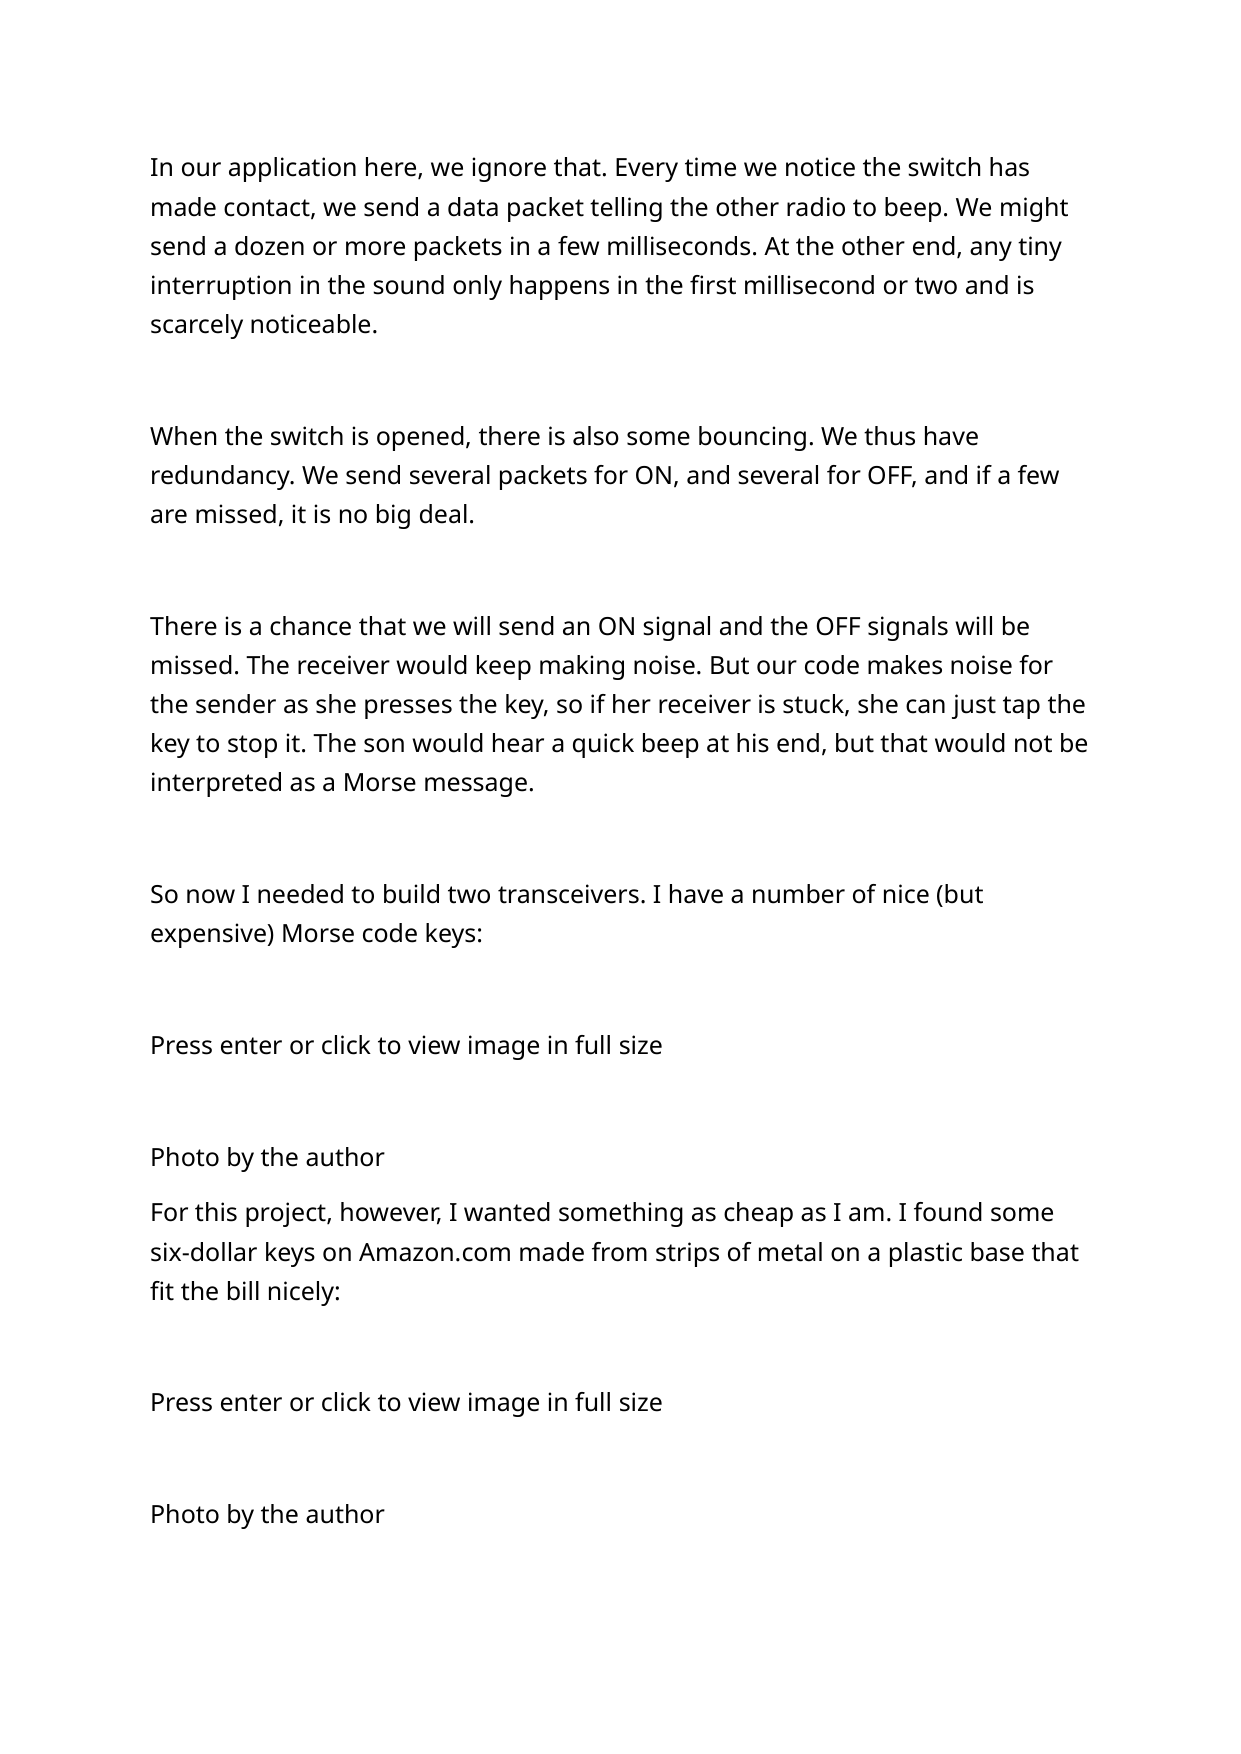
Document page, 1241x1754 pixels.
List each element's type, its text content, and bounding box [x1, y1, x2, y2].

text Photo by the author [150, 1139, 1090, 1173]
text In our application here, we ignore that. Every time we notice the switch has made contact, we send a data packet telling the other radio to beep. We might send a dozen or more packets in a few milliseconds. At the other end, any tiny interruption in the sound only happens in the first millisecond or two and is scarcely noticeable. [150, 150, 1090, 341]
text Press enter or click to view image in full size [150, 1027, 1090, 1062]
text Photo by the author [150, 1497, 1090, 1531]
text When the switch is opened, there is also some bouncing. We thus have redundancy. We send several packets for ON, and several for OFF, and if a few are missed, it is no big deal. [150, 418, 1090, 531]
text So now I needed to build two transceivers. I have a number of nice (but expensive) Morse code keys: [150, 877, 1090, 950]
text For this project, however, I wanted something as cheap as I am. I found some six-dollar keys on Amazon.com made from strips of metal on a plastic base that fit the bill nicely: [150, 1195, 1090, 1307]
text There is a chance that we will send an ON signal and the OFF signals will be missed. The receiver would keep making noise. But our code makes noise for the sender as she presses the key, so if her receiver is stuck, she can just tap the key to stop it. The son would hear a quick beep at his end, but that would not be interpreted as a Morse message. [150, 608, 1090, 799]
text Press enter or click to view image in full size [150, 1385, 1090, 1419]
